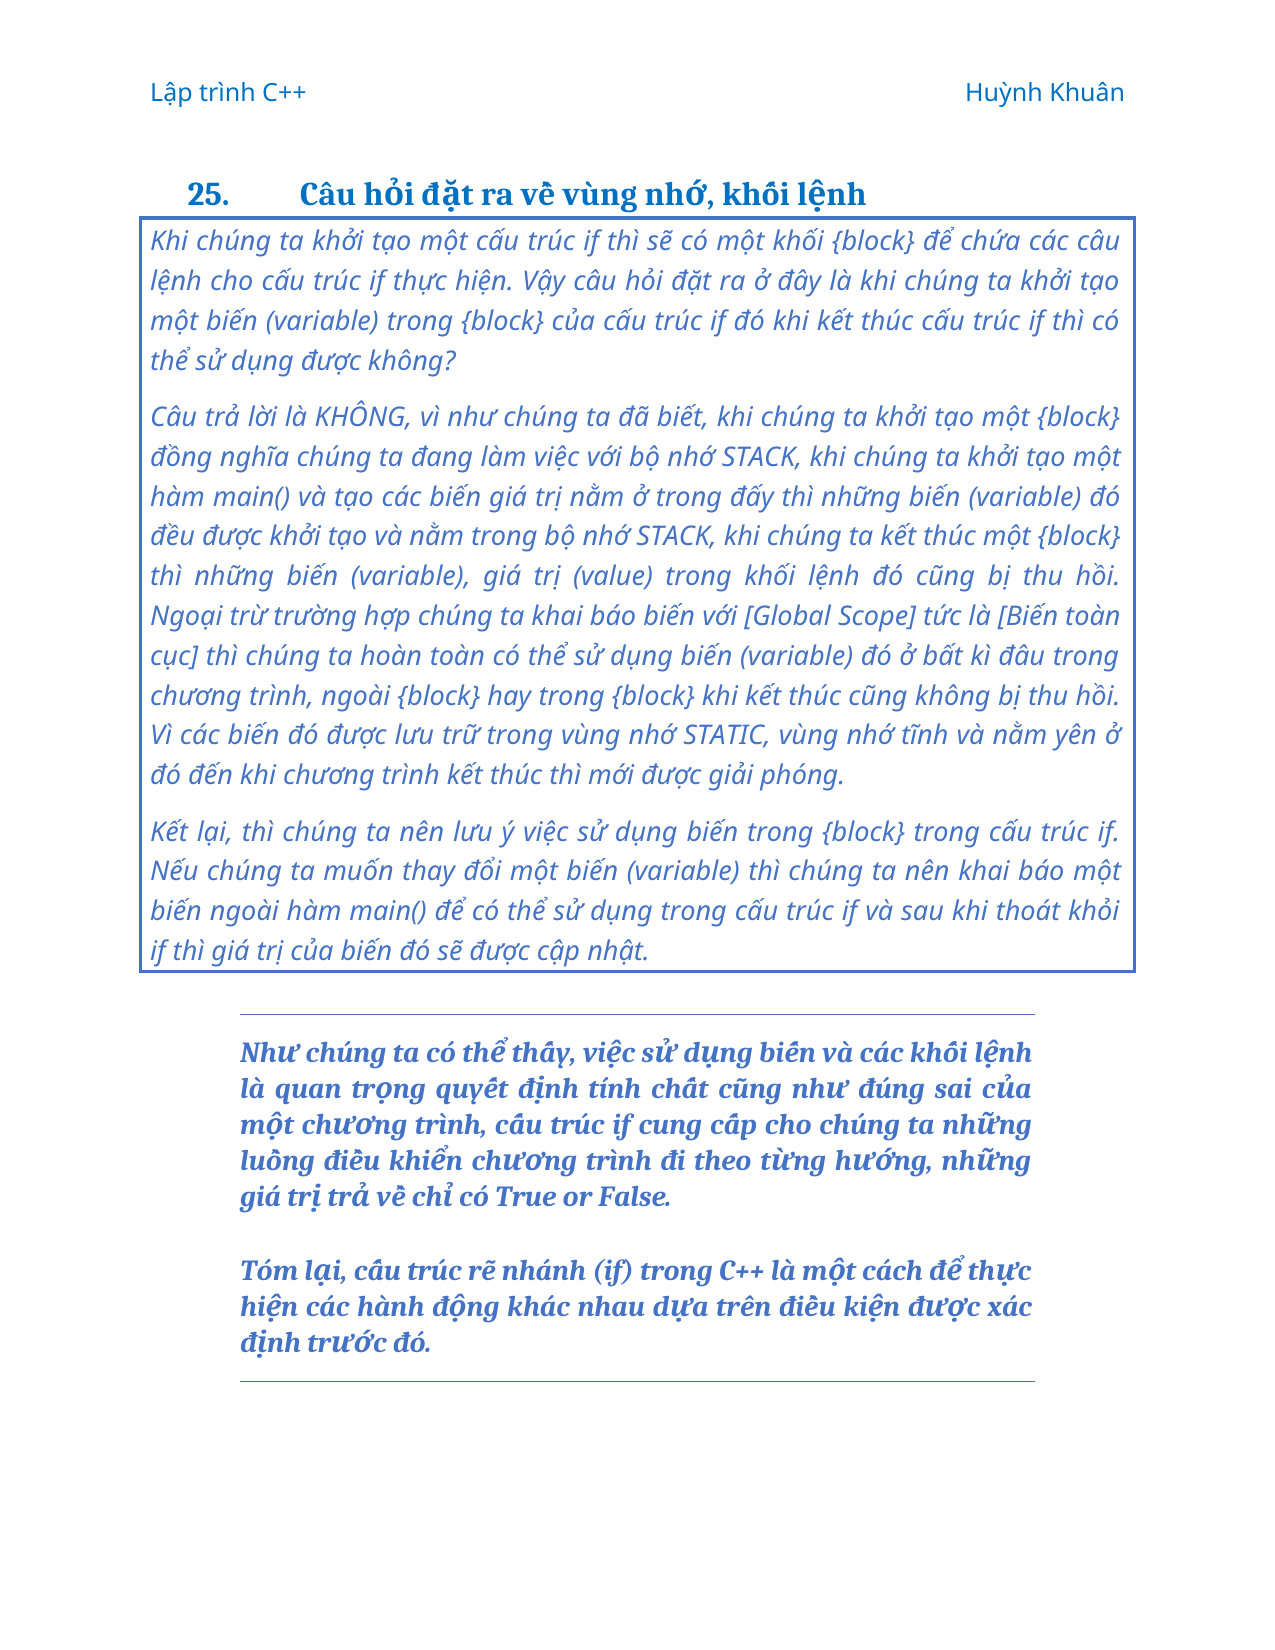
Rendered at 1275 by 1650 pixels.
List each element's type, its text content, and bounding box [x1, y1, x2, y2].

text Câu trả lời là KHÔNG, vì như chúng ta đã biết, khi chúng ta khởi tạo một {block} đồng nghĩa chúng ta đang làm việc với bộ nhớ STACK, khi chúng ta khởi tạo một hàm main() và tạo các biến giá trị nằm ở trong đấy thì những biến (variable) đó đều được khởi tạo và nằm trong bộ nhớ STACK, khi chúng ta kết thúc một {block} thì những biến (variable), giá trị (value) trong khối lệnh đó cũng bị thu hồi. Ngoại trừ trường hợp chúng ta khai báo biến với [Global Scope] tức là [Biến toàn cục] thì chúng ta hoàn toàn có thể sử dụng biến (variable) đó ở bất kì đâu trong chương trình, ngoài {block} hay trong {block} khi kết thúc cũng không bị thu hồi. Vì các biến đó được lưu trữ trong vùng nhớ STATIC, vùng nhớ tĩnh và nằm yên ở đó đến khi chương trình kết thúc thì mới được giải phóng. [142, 392, 1133, 792]
text Tóm lại, cấu trúc rẽ nhánh (if) trong C++ là một cách để thực hiện các hành động khác nhau dựa trên điều kiện được xác định trước đó. [240, 1232, 1035, 1381]
text Khi chúng ta khởi tạo một cấu trúc if thì sẽ có một khối {block} để chứa các câu lệnh cho cấu trúc if thực hiện. Vậy câu hỏi đặt ra ở đây là khi chúng ta khởi tạo một biến (variable) trong {block} của cấu trúc if đó khi kết thúc cấu trúc if thì có thể sử dụng được không? [142, 220, 1133, 378]
text Kết lại, thì chúng ta nên lưu ý việc sử dụng biến trong {block} trong cấu trúc if. Nếu chúng ta muốn thay đổi một biến (variable) thì chúng ta nên khai báo một biến ngoài hàm main() để có thể sử dụng trong cấu trúc if và sau khi thoát khỏi if thì giá trị của biến đó sẽ được cập nhật. [142, 807, 1133, 970]
text Như chúng ta có thể thấy, việc sử dụng biến và các khối lệnh là quan trọng quyết định tính chất cũng như đúng sai của một chương trình, cấu trúc if cung cấp cho chúng ta những luồng điều khiển chương trình đi theo từng hướng, những giá trị trả về chỉ có True or False. [240, 1015, 1035, 1214]
subtitle Câu hỏi đặt ra về vùng nhớ, khối lệnh [187, 175, 1125, 213]
